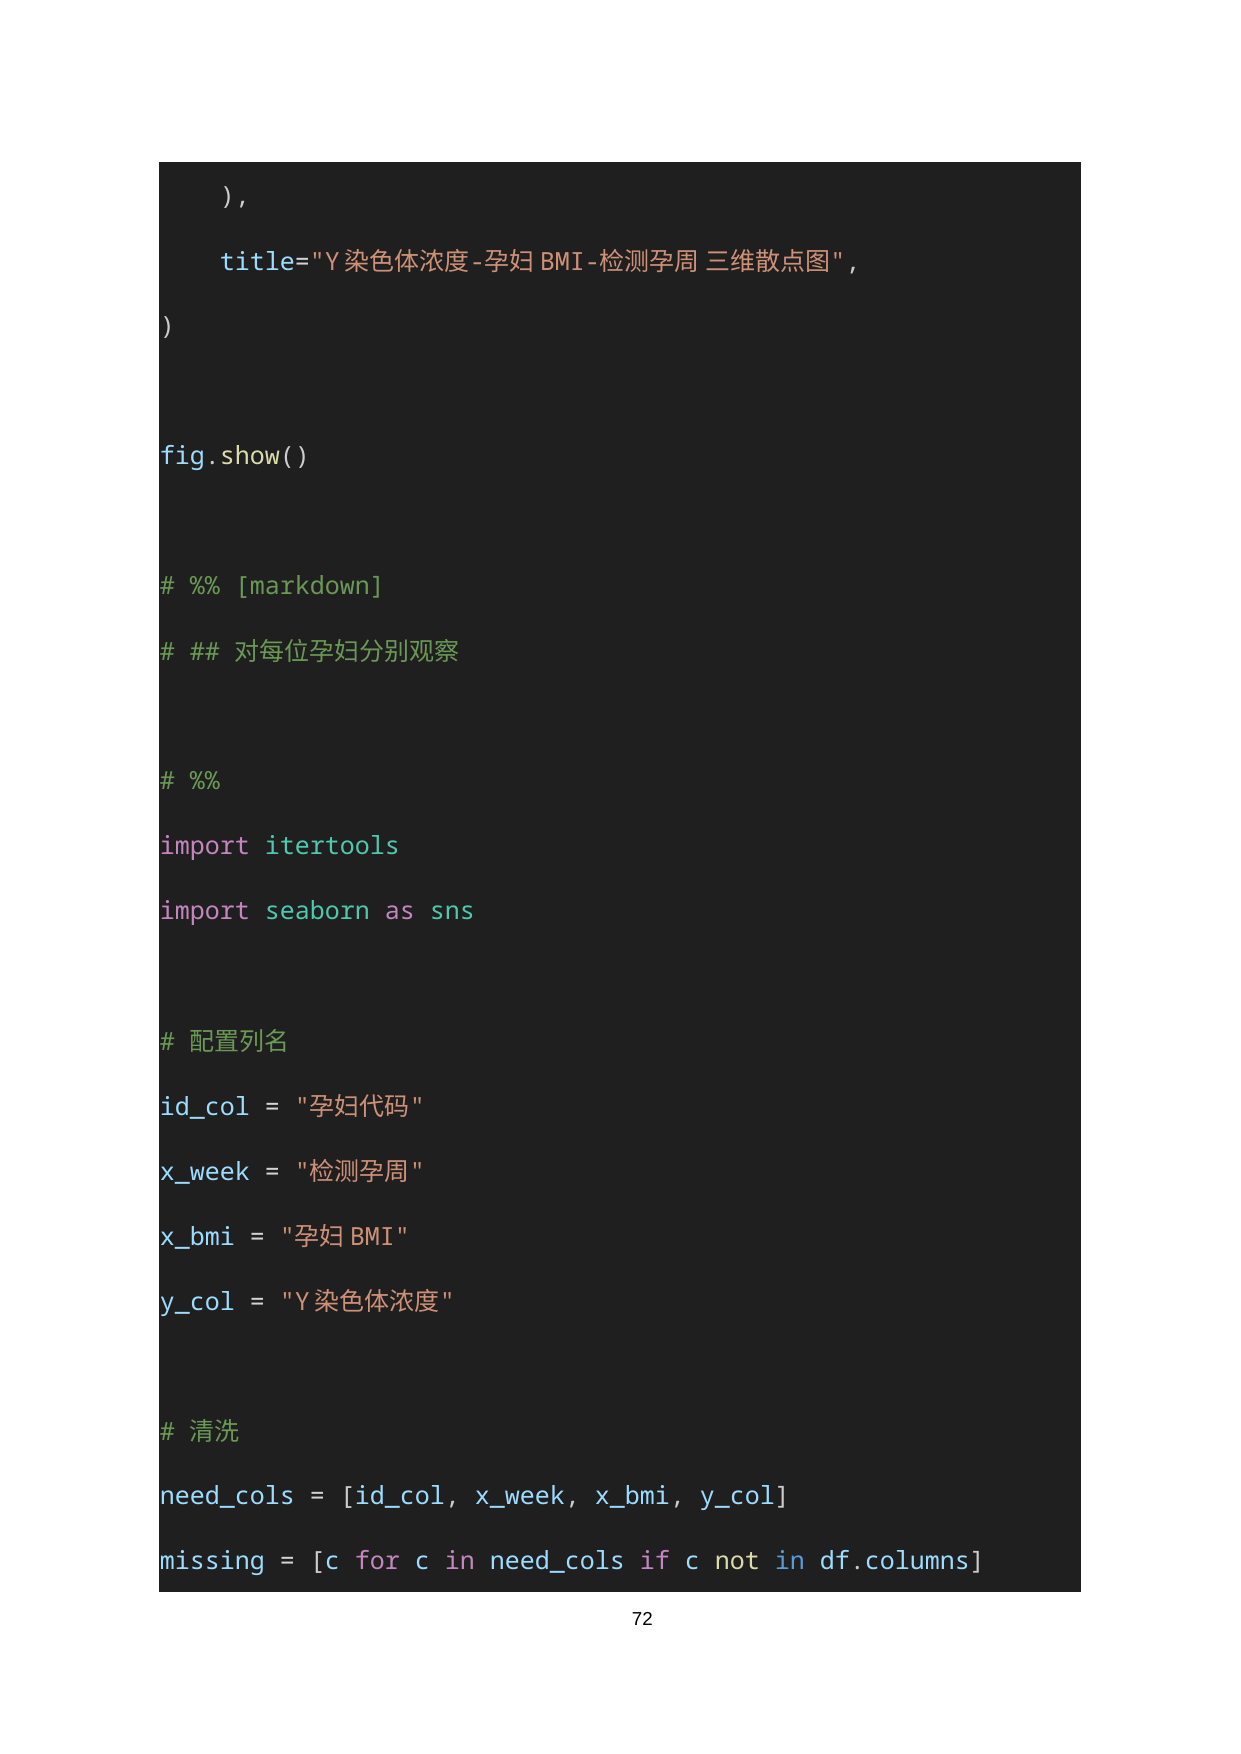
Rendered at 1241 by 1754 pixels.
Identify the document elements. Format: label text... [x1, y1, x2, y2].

text ), [159, 162, 1081, 227]
text # %% [markdown] [159, 552, 1081, 617]
text # ## 对每位孕妇分别观察 [159, 617, 1081, 682]
text # 配置列名 [159, 1007, 1081, 1072]
text y_col = "Y染色体浓度" [159, 1267, 1081, 1332]
text import itertools [159, 812, 1081, 877]
text title="Y染色体浓度-孕妇BMI-检测孕周 三维散点图", [159, 227, 1081, 292]
text x_week = "检测孕周" [159, 1137, 1081, 1202]
text fig.show() [159, 422, 1081, 487]
text need_cols = [id_col, x_week, x_bmi, y_col] [159, 1462, 1081, 1527]
text missing = [c for c in need_cols if c not in df.columns] [159, 1527, 1081, 1592]
text # %% [159, 747, 1081, 812]
text ) [159, 292, 1081, 357]
text # 清洗 [159, 1397, 1081, 1462]
text import seaborn as sns [159, 877, 1081, 942]
text id_col = "孕妇代码" [159, 1072, 1081, 1137]
text x_bmi = "孕妇BMI" [159, 1202, 1081, 1267]
